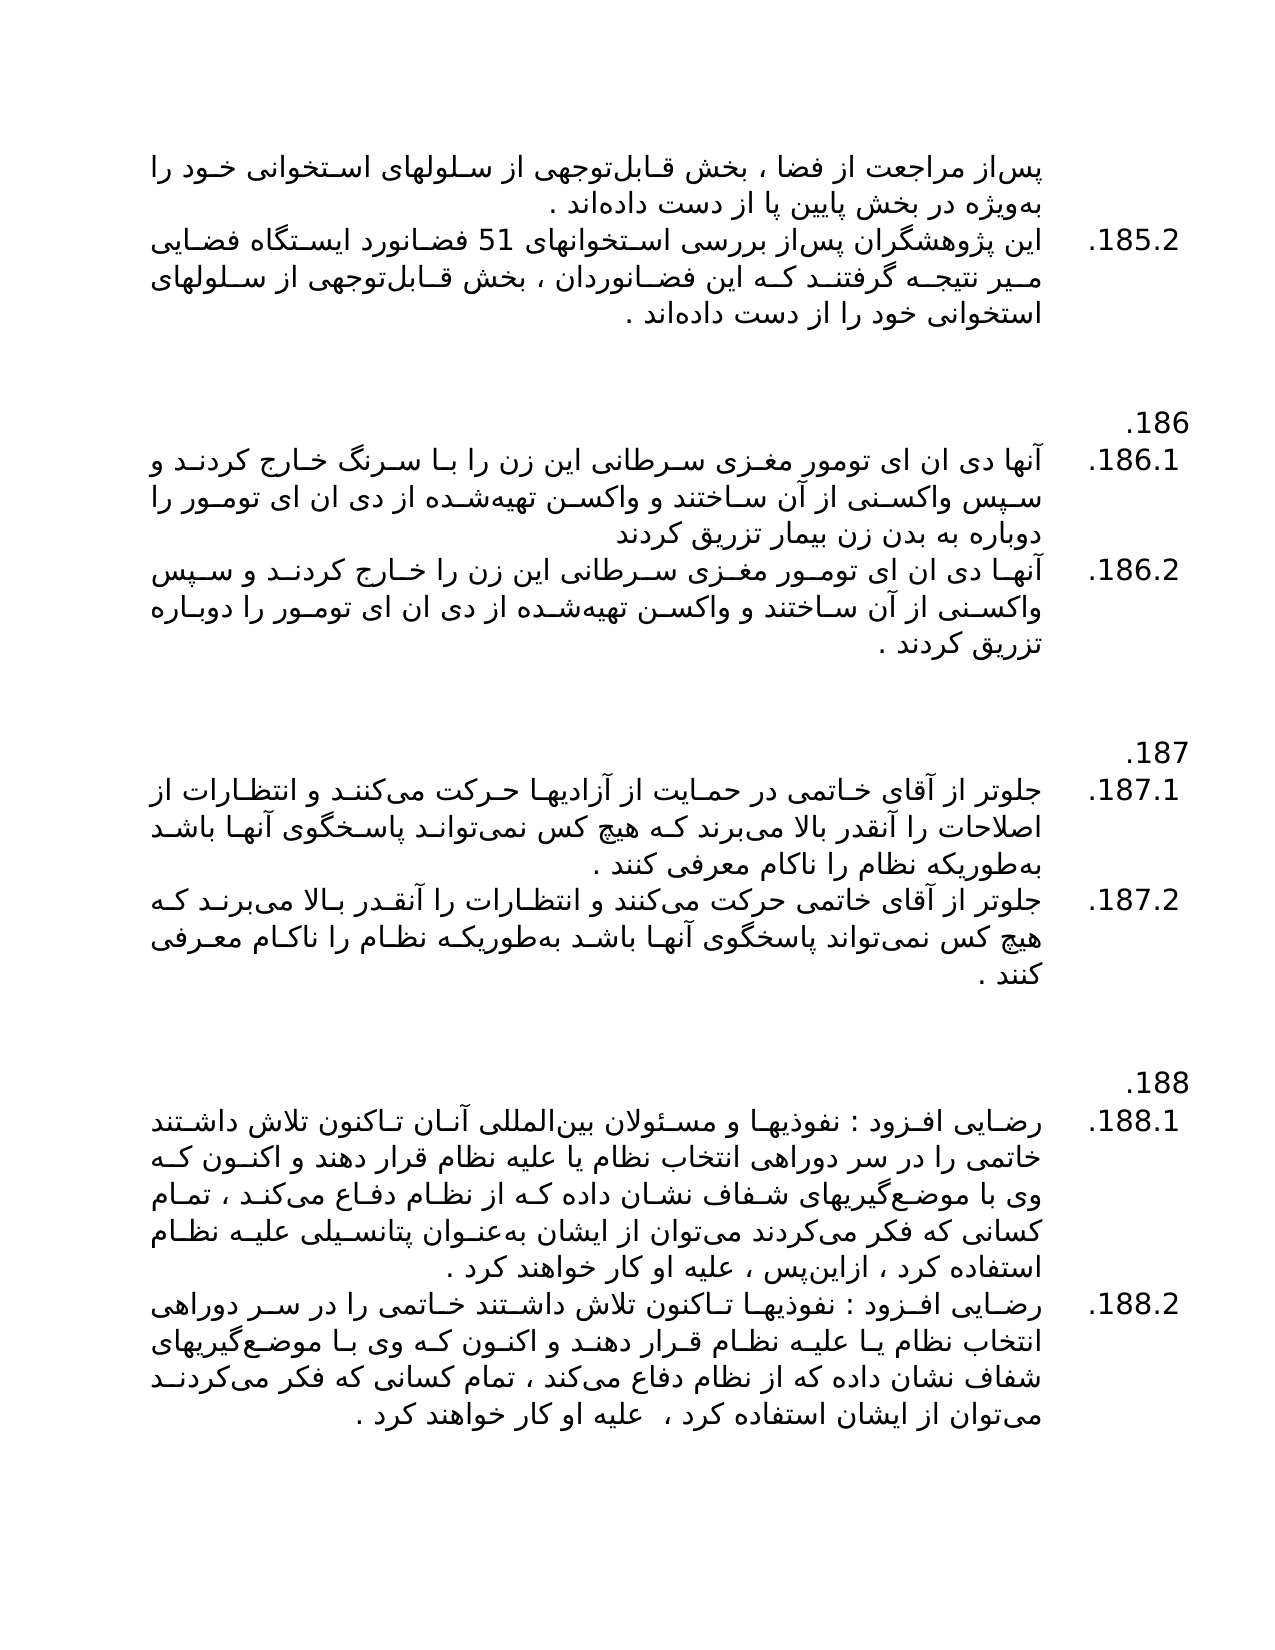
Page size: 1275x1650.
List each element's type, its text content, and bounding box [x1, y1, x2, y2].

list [150, 150, 1087, 221]
list رضایی افزود : نفوذیها تاکنون تلاش داشتند خاتمی را در سر دوراهی انتخاب نظام یا علیه نظام قرار دهند و اکنون که وی با موضع‌گیریهای شفاف نشان داده که از نظام دفاع می‌کند ، تمام کسانی که فکر می‌کردند می‌توان از ایشان استفاده کرد ، علیه او کار خواهند کرد . [150, 1287, 1087, 1431]
list آنها دی ان ای تومور مغزی سرطانی این زن را خارج کردند و سپس واکسنی از آن ساختند و واکسن تهیه‌شده از دی ان ای تومور را دوباره تزریق کردند . [150, 553, 1087, 661]
list آنها دی ان ای تومور مغزی سرطانی این زن را با سرنگ خارج کردند و سپس واکسنی از آن ساختند و واکسن تهیه‌شده از دی ان ای تومور را دوباره به بدن زن بیمار تزریق کردند [150, 443, 1087, 551]
list جلوتر از آقای خاتمی در حمایت از آزادیها حرکت می‌کنند و انتظارات از اصلاحات را آنقدر بالا می‌برند که هیچ کس نمی‌تواند پاسخگوی آنها باشد به‌طوریکه نظام را ناکام معرفی کنند . [150, 774, 1087, 881]
list جلوتر از آقای خاتمی حرکت می‌کنند و انتظارات را آنقدر بالا می‌برند که هیچ کس نمی‌تواند پاسخگوی آنها باشد به‌طوریکه نظام را ناکام معرفی کنند . [150, 884, 1087, 991]
list رضایی افزود : نفوذیها و مسئولان بین‌المللی آنان تاکنون تلاش داشتند خاتمی را در سر دوراهی انتخاب نظام یا علیه نظام قرار دهند و اکنون که وی با موضع‌گیریهای شفاف نشان داده که از نظام دفاع می‌کند ، تمام کسانی که فکر می‌کردند می‌توان از ایشان به‌عنوان پتانسیلی علیه نظام استفاده کرد ، از‌این‌پس ، علیه او کار خواهند کرد . [150, 1104, 1087, 1284]
list این پژوهشگران پس‌از بررسی استخوانهای 51 فضانورد ایستگاه فضایی میر نتیجه گرفتند که این فضانوردان ، بخش قابل‌توجهی از سلولهای استخوانی خود را از دست داده‌اند . [150, 223, 1087, 331]
